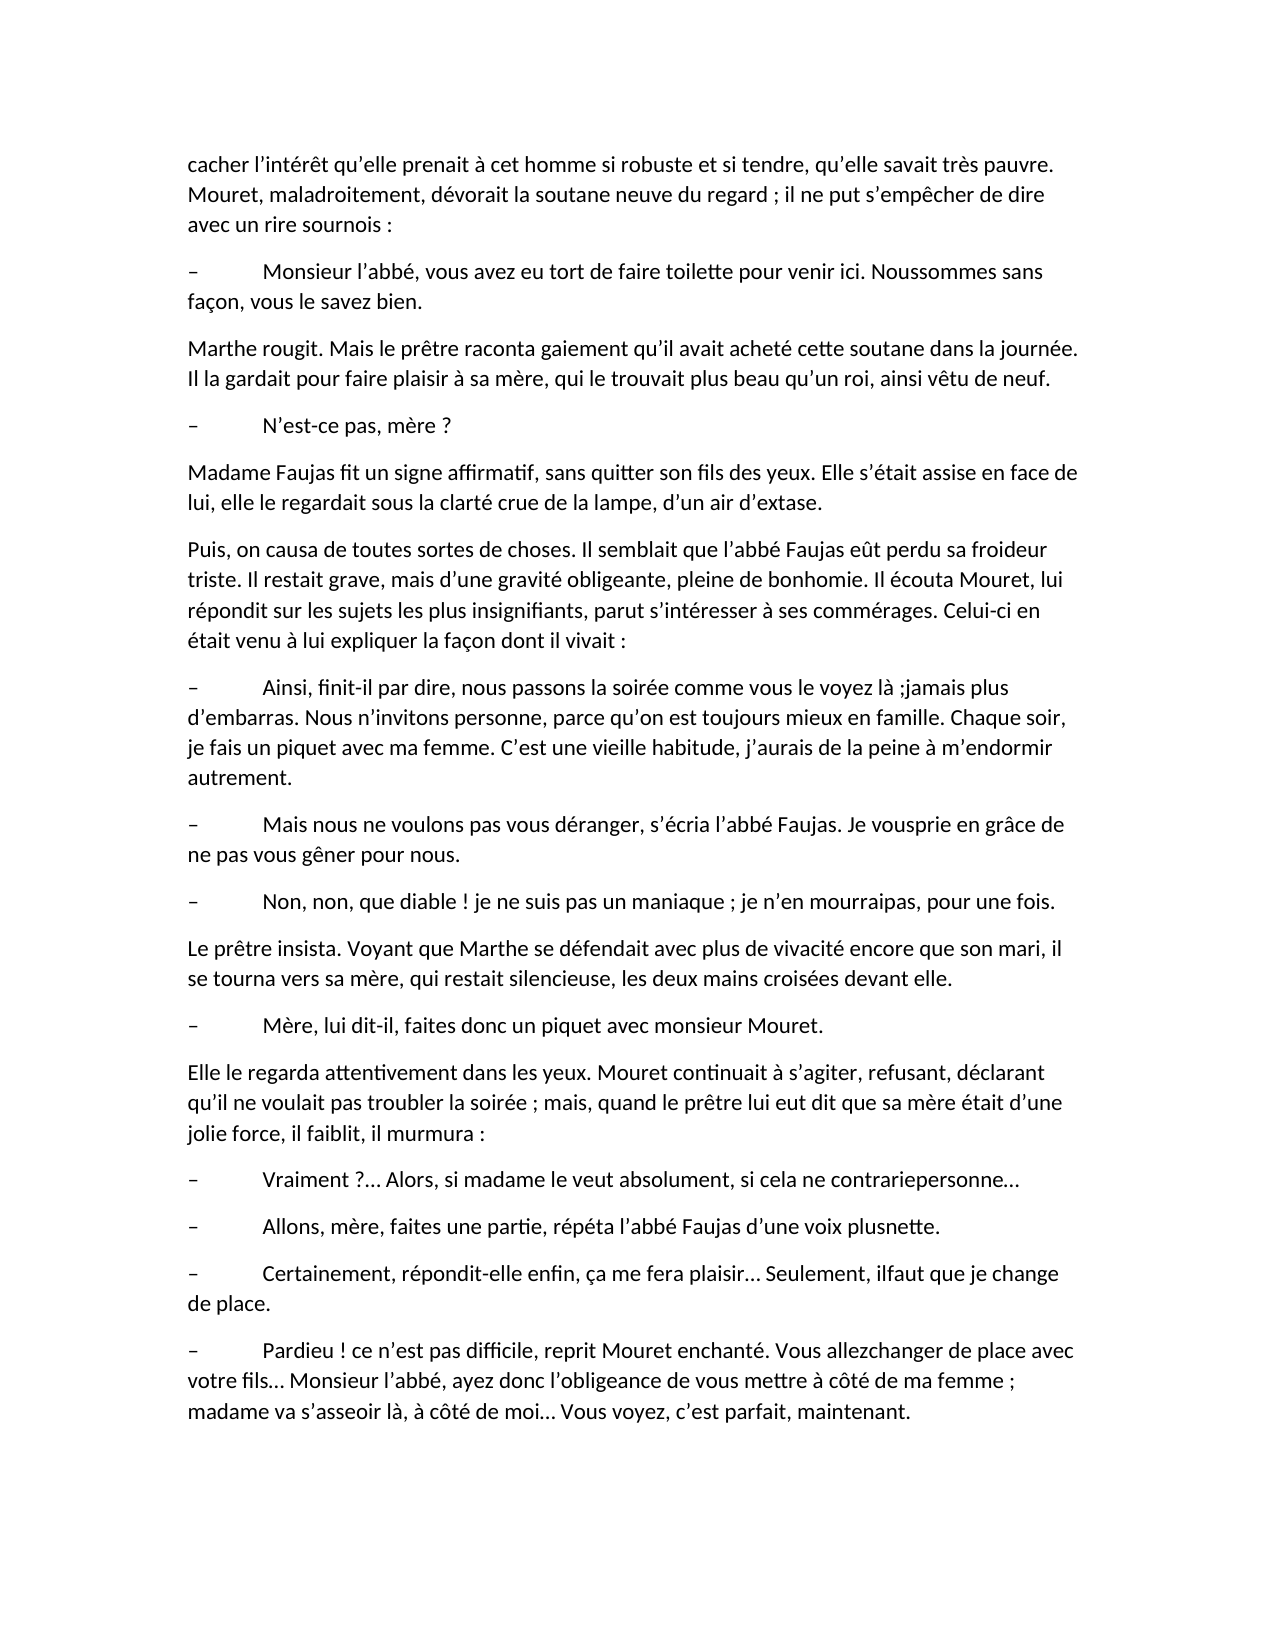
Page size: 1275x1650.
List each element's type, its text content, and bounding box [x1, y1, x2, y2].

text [187, 150, 1087, 238]
text Marthe rougit. Mais le prêtre raconta gaiement qu’il avait acheté cette soutane dans la journée. Il la gardait pour faire plaisir à sa mère, qui le trouvait plus beau qu’un roi, ainsi vêtu de neuf. [187, 334, 1087, 393]
text Elle le regarda attentivement dans les yeux. Mouret continuait à s’agiter, refusant, déclarant qu’il ne voulait pas troubler la soirée ; mais, quand le prêtre lui eut dit que sa mère était d’une jolie force, il faiblit, il murmura : [187, 1058, 1087, 1147]
text – N’est-ce pas, mère ? [187, 411, 1087, 439]
text Le prêtre insista. Voyant que Marthe se défendait avec plus de vivacité encore que son mari, il se tourna vers sa mère, qui restait silencieuse, les deux mains croisées devant elle. [187, 934, 1087, 993]
text Madame Faujas fit un signe affirmatif, sans quitter son fils des yeux. Elle s’était assise en face de lui, elle le regardait sous la clarté crue de la lampe, d’un air d’extase. [187, 458, 1087, 517]
text – Allons, mère, faites une partie, répéta l’abbé Faujas d’une voix plusnette. [187, 1212, 1087, 1241]
text – Ainsi, finit-il par dire, nous passons la soirée comme vous le voyez là ;jamais plus d’embarras. Nous n’invitons personne, parce qu’on est toujours mieux en famille. Chaque soir, je fais un piquet avec ma femme. C’est une vieille habitude, j’aurais de la peine à m’endormir autrement. [187, 673, 1087, 792]
text – Mère, lui dit-il, faites donc un piquet avec monsieur Mouret. [187, 1011, 1087, 1039]
text – Pardieu ! ce n’est pas difficile, reprit Mouret enchanté. Vous allezchanger de place avec votre fils… Monsieur l’abbé, ayez donc l’obligeance de vous mettre à côté de ma femme ; madame va s’asseoir là, à côté de moi… Vous voyez, c’est parfait, maintenant. [187, 1336, 1087, 1425]
text – Certainement, répondit-elle enfin, ça me fera plaisir… Seulement, ilfaut que je change de place. [187, 1259, 1087, 1318]
text – Monsieur l’abbé, vous avez eu tort de faire toilette pour venir ici. Noussommes sans façon, vous le savez bien. [187, 257, 1087, 316]
text – Mais nous ne voulons pas vous déranger, s’écria l’abbé Faujas. Je vousprie en grâce de ne pas vous gêner pour nous. [187, 810, 1087, 869]
text – Non, non, que diable ! je ne suis pas un maniaque ; je n’en mourraipas, pour une fois. [187, 887, 1087, 916]
text Puis, on causa de toutes sortes de choses. Il semblait que l’abbé Faujas eût perdu sa froideur triste. Il restait grave, mais d’une gravité obligeante, pleine de bonhomie. Il écouta Mouret, lui répondit sur les sujets les plus insignifiants, parut s’intéresser à ses commérages. Celui-ci en était venu à lui expliquer la façon dont il vivait : [187, 535, 1087, 654]
text – Vraiment ?… Alors, si madame le veut absolument, si cela ne contrariepersonne… [187, 1166, 1087, 1194]
